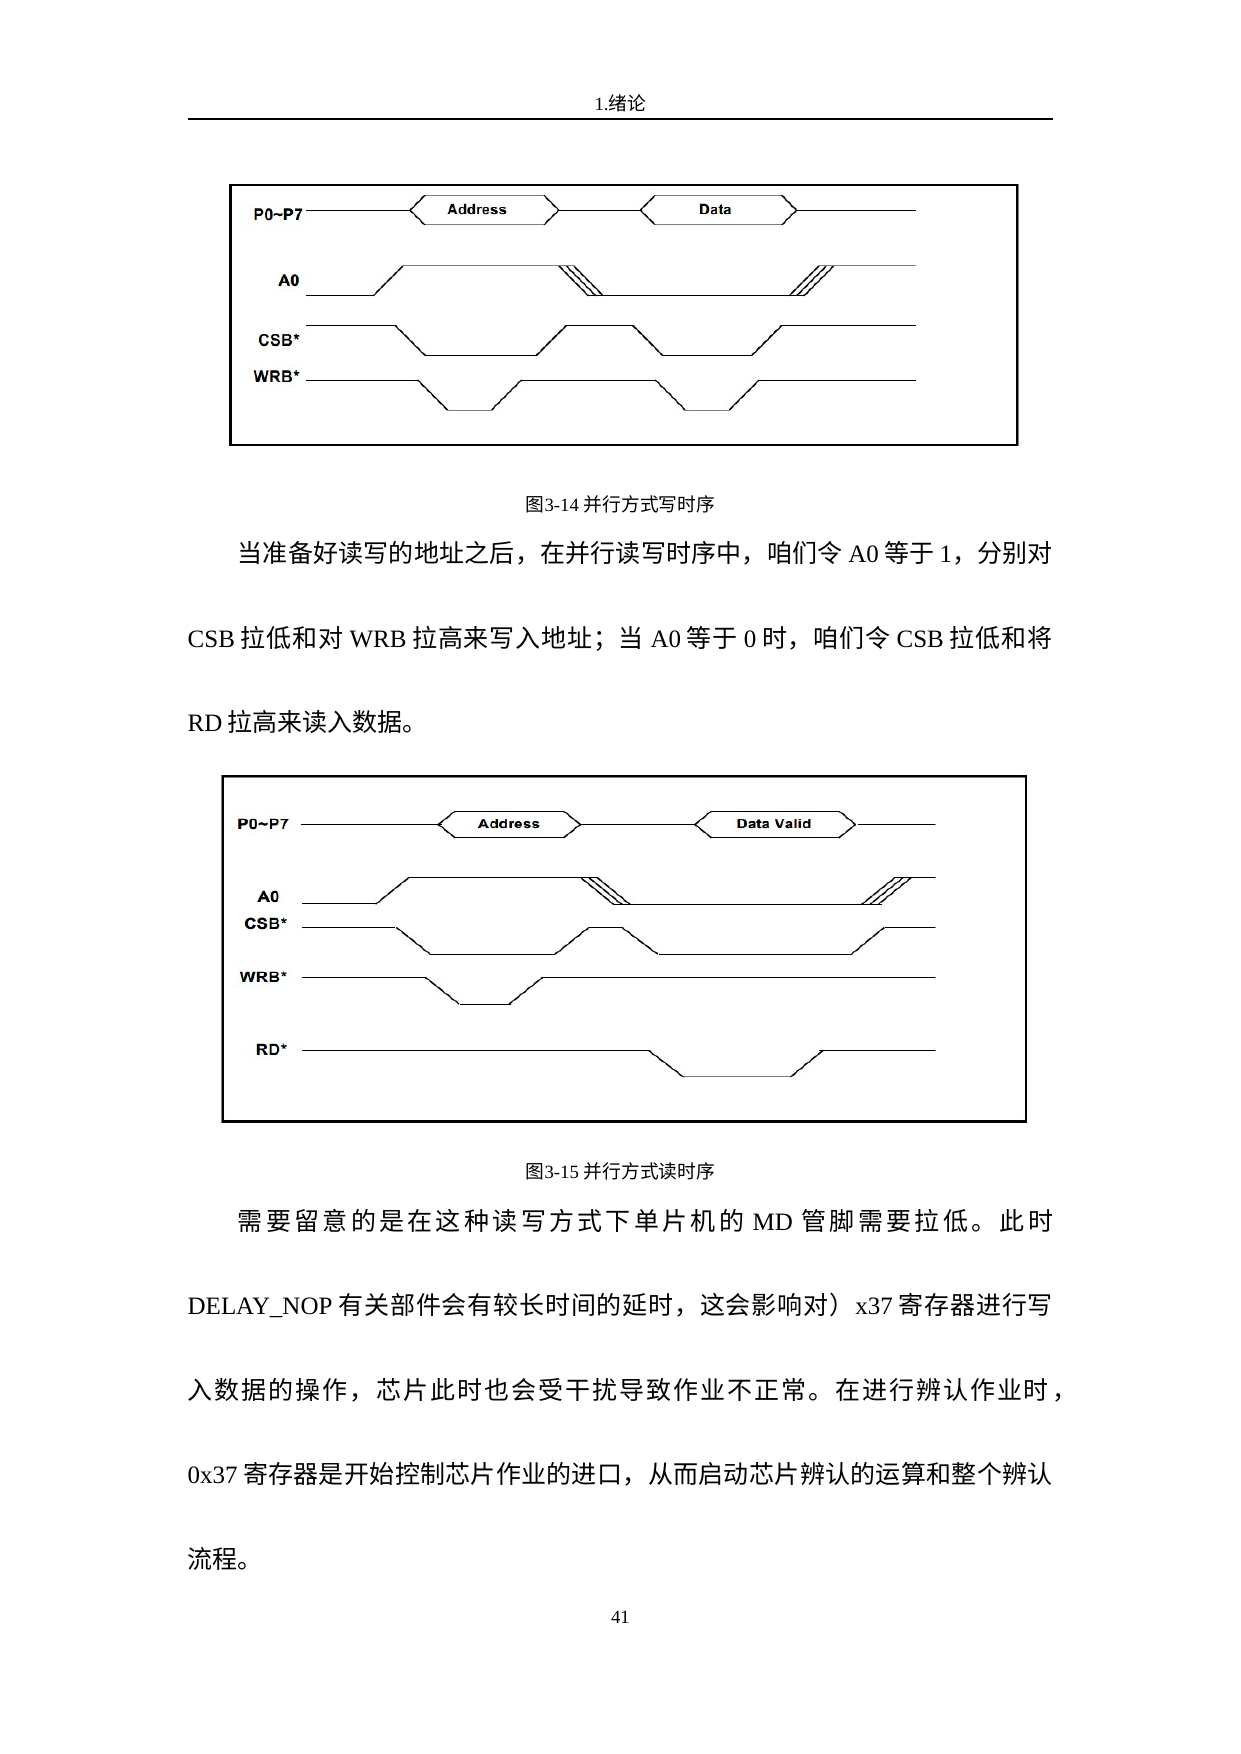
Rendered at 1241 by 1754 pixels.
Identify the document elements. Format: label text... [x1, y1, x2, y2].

picture [187, 162, 1053, 480]
picture [187, 764, 1053, 1132]
text 当准备好读写的地址之后，在并行读写时序中，咱们令A0等于1，分别对CSB拉低和对WRB拉高来写入地址；当A0等于0时，咱们令CSB拉低和将RD拉高来读入数据。 [187, 519, 1053, 753]
text 需要留意的是在这种读写方式下单片机的MD管脚需要拉低。此时DELAY_NOP有关部件会有较长时间的延时，这会影响对）x37寄存器进行写入数据的操作，芯片此时也会受干扰导致作业不正常。在进行辨认作业时，0x37寄存器是开始控制芯片作业的进口，从而启动芯片辨认的运算和整个辨认流程。 [187, 1187, 1053, 1590]
